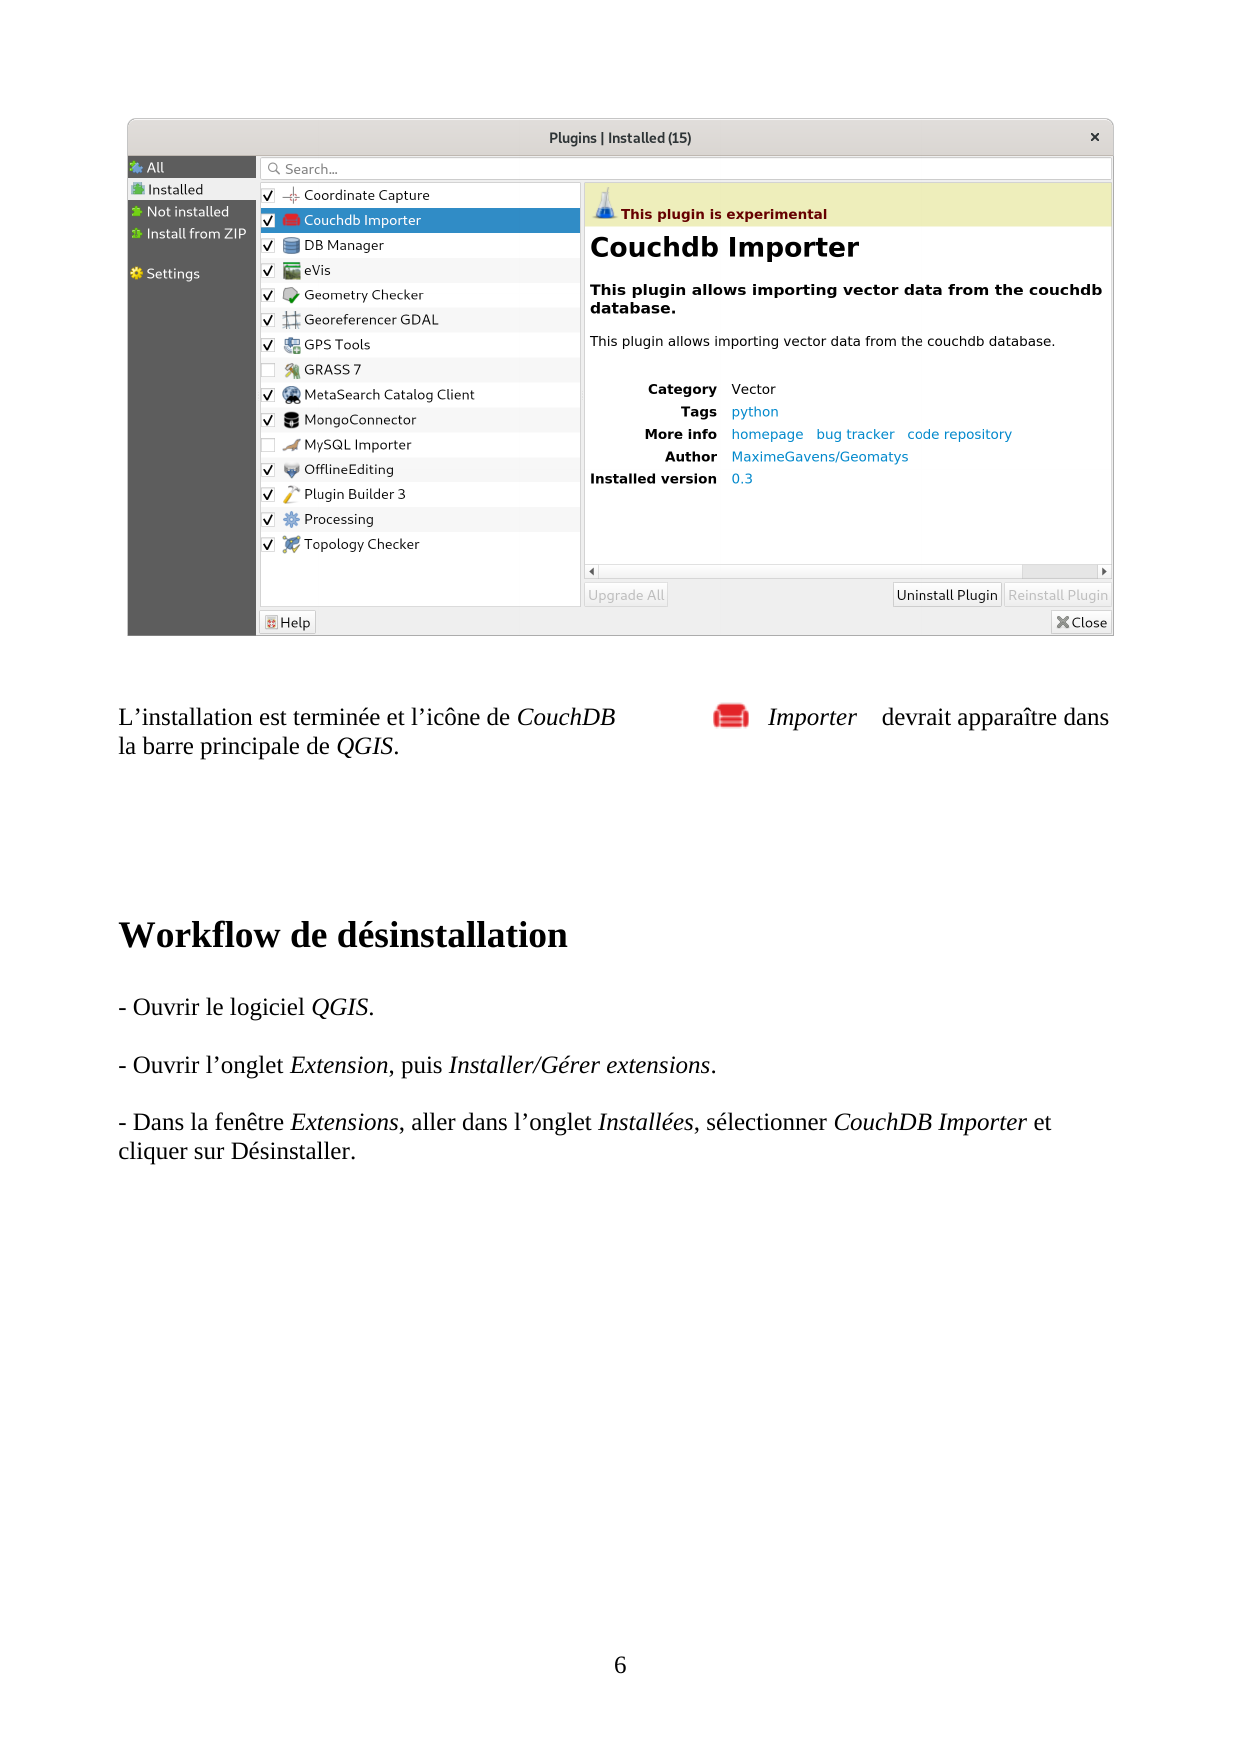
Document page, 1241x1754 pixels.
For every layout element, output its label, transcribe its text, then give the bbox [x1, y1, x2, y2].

text - Ouvrir le logiciel QGIS. [118, 992, 1122, 1021]
picture [118, 118, 1123, 645]
picture [713, 700, 749, 735]
text - Ouvrir l’onglet Extension, puis Installer/Gérer extensions. [118, 1050, 1122, 1079]
subtitle Workflow de désinstallation [118, 912, 1122, 955]
text L’installation est terminée et l’icône de CouchDB Importer devrait apparaître dans la barre principale de QGIS. [118, 702, 1122, 760]
text - Dans la fenêtre Extensions, aller dans l’onglet Installées, sélectionner CouchDB Importer et cliquer sur Désinstaller. [118, 1107, 1122, 1165]
